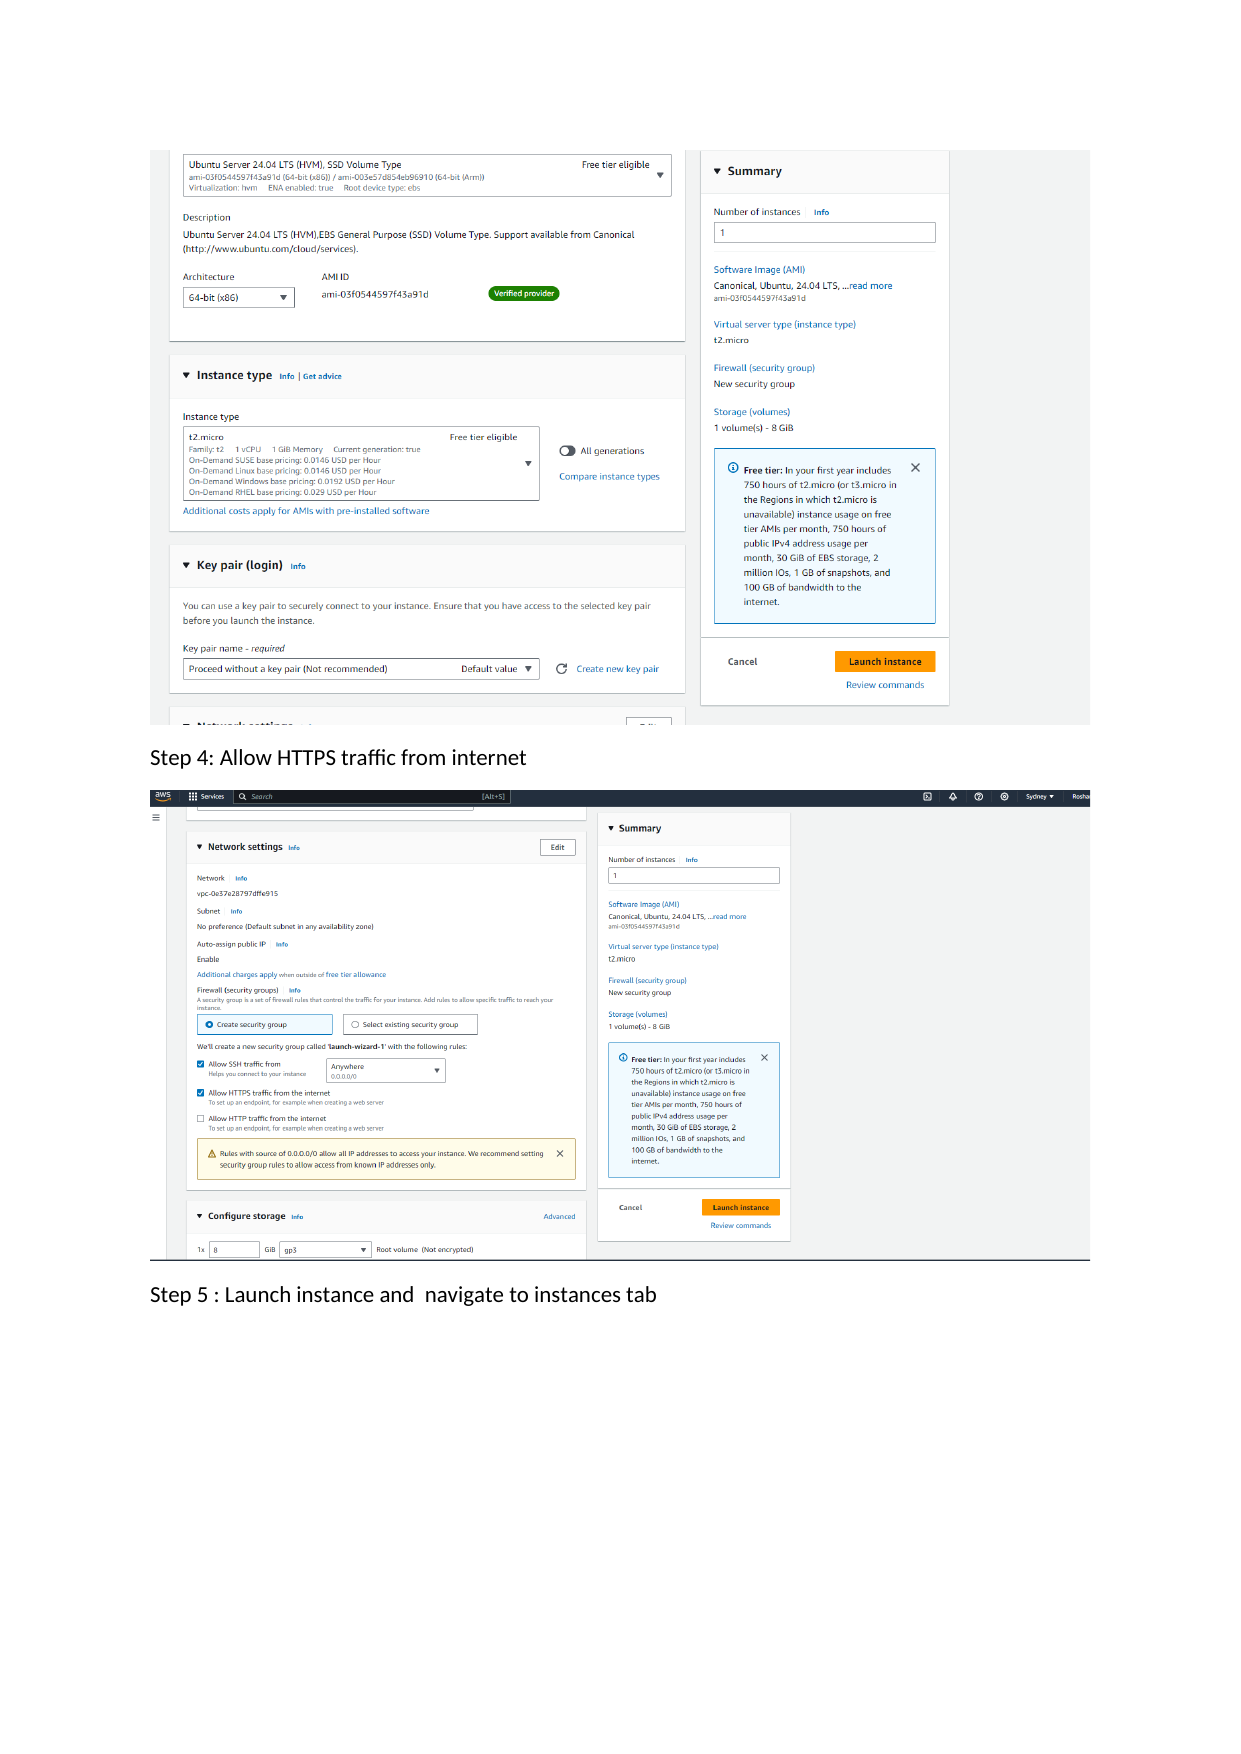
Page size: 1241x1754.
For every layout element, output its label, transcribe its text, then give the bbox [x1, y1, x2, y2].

picture [150, 790, 1091, 1261]
picture [150, 150, 1091, 725]
text Step 5 : Launch instance and navigate to instances tab [150, 1280, 1090, 1308]
text Step 4: Allow HTTPS traffic from internet [150, 743, 1090, 771]
